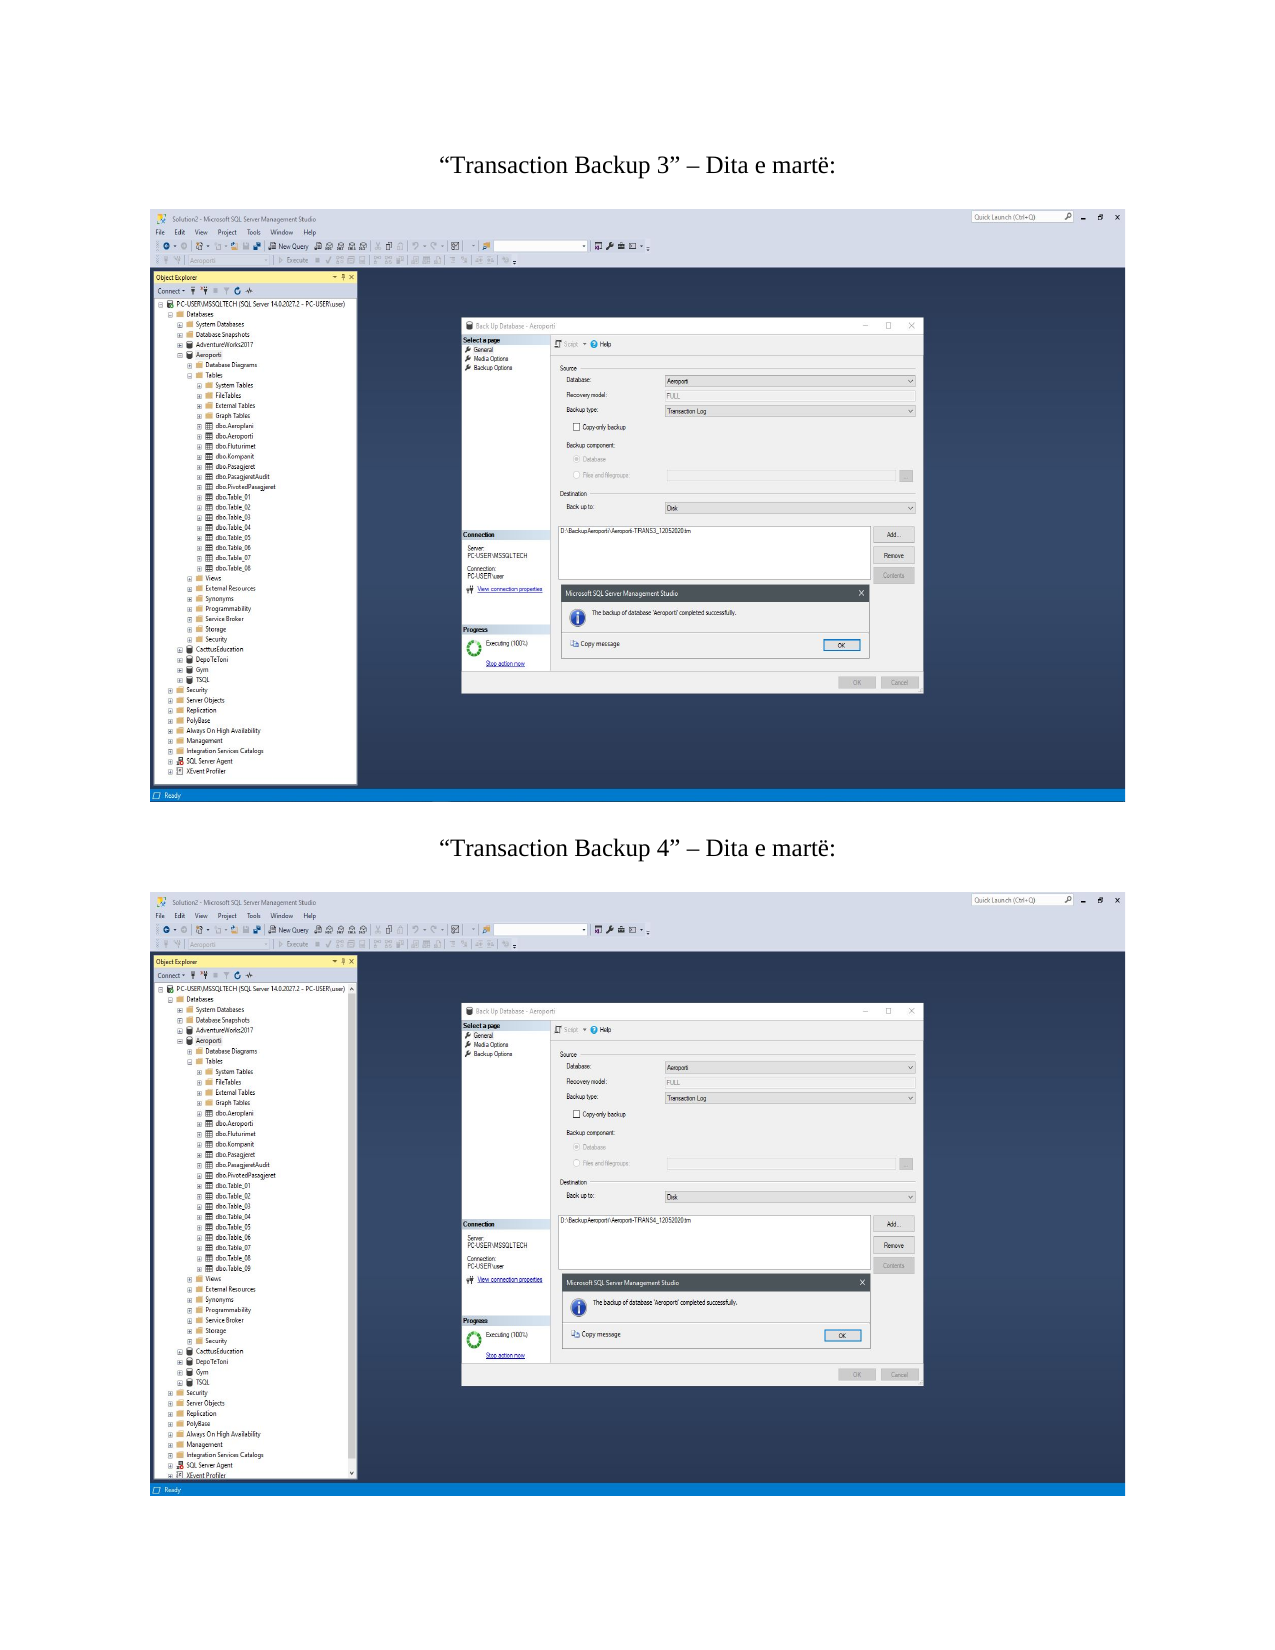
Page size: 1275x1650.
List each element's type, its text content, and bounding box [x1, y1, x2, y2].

picture [150, 209, 1125, 802]
text “Transaction Backup 3” – Dita e martë: [150, 150, 1125, 179]
picture [150, 892, 1125, 1496]
text “Transaction Backup 4” – Dita e martë: [150, 833, 1125, 861]
